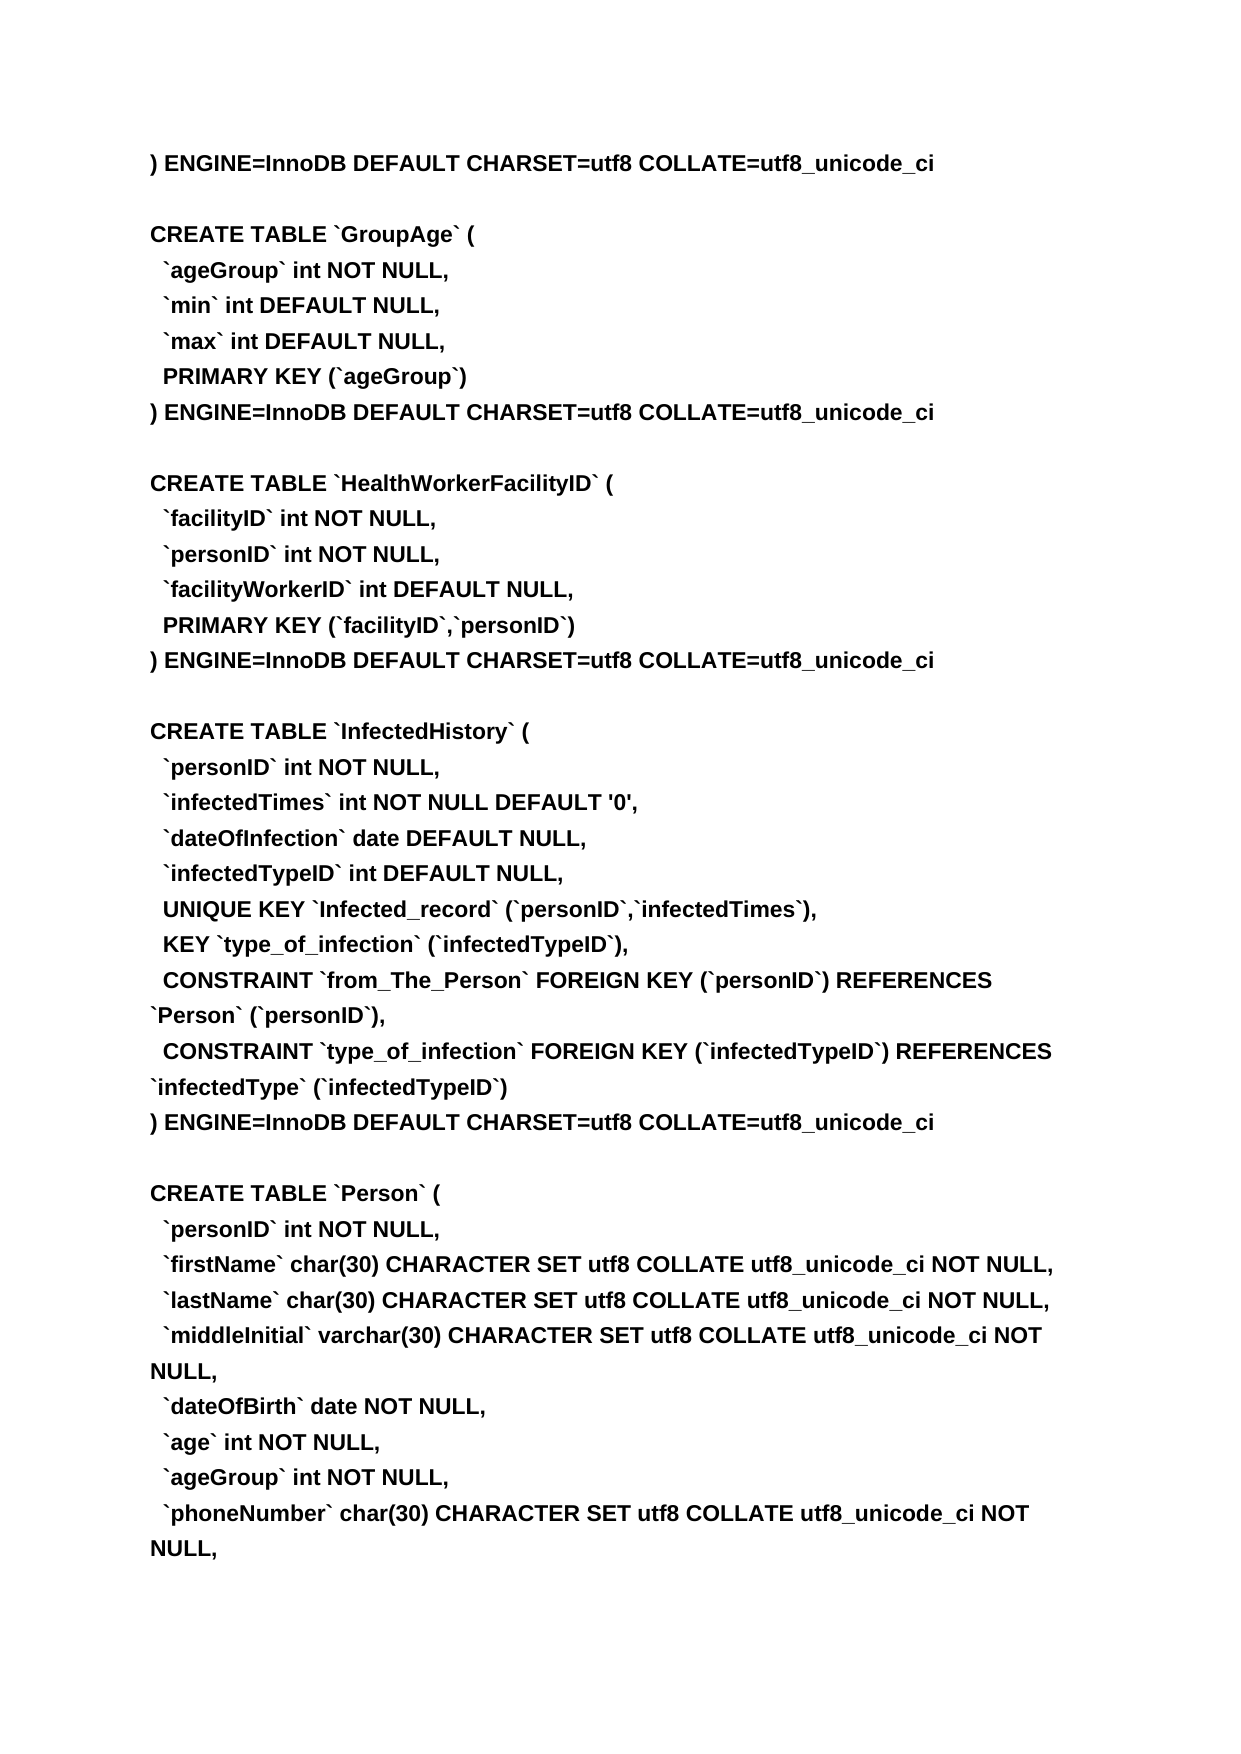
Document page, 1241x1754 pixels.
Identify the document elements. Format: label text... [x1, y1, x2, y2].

text CONSTRAINT `type_of_infection` FOREIGN KEY (`infectedTypeID`) REFERENCES `infectedType` (`infectedTypeID`) [150, 1038, 1090, 1100]
text `ageGroup` int NOT NULL, [150, 1464, 1090, 1491]
text `phoneNumber` char(30) CHARACTER SET utf8 COLLATE utf8_unicode_ci NOT NULL, [150, 1500, 1090, 1562]
text `dateOfBirth` date NOT NULL, [150, 1393, 1090, 1419]
text PRIMARY KEY (`ageGroup`) [150, 363, 1090, 389]
text `max` int DEFAULT NULL, [150, 328, 1090, 354]
text CREATE TABLE `InfectedHistory` ( [150, 718, 1090, 745]
text `personID` int NOT NULL, [150, 754, 1090, 780]
text ) ENGINE=InnoDB DEFAULT CHARSET=utf8 COLLATE=utf8_unicode_ci [150, 647, 1090, 674]
text CREATE TABLE `Person` ( [150, 1180, 1090, 1206]
text ) ENGINE=InnoDB DEFAULT CHARSET=utf8 COLLATE=utf8_unicode_ci [150, 399, 1090, 425]
text `ageGroup` int NOT NULL, [150, 257, 1090, 283]
text `middleInitial` varchar(30) CHARACTER SET utf8 COLLATE utf8_unicode_ci NOT NULL, [150, 1322, 1090, 1384]
text CONSTRAINT `from_The_Person` FOREIGN KEY (`personID`) REFERENCES `Person` (`personID`), [150, 967, 1090, 1029]
text `age` int NOT NULL, [150, 1429, 1090, 1455]
text ) ENGINE=InnoDB DEFAULT CHARSET=utf8 COLLATE=utf8_unicode_ci [150, 1109, 1090, 1135]
text `personID` int NOT NULL, [150, 1216, 1090, 1242]
text `firstName` char(30) CHARACTER SET utf8 COLLATE utf8_unicode_ci NOT NULL, [150, 1251, 1090, 1277]
text ) ENGINE=InnoDB DEFAULT CHARSET=utf8 COLLATE=utf8_unicode_ci [150, 150, 1090, 176]
text `dateOfInfection` date DEFAULT NULL, [150, 825, 1090, 851]
text CREATE TABLE `HealthWorkerFacilityID` ( [150, 470, 1090, 496]
text CREATE TABLE `GroupAge` ( [150, 221, 1090, 247]
text `infectedTypeID` int DEFAULT NULL, [150, 860, 1090, 887]
text `lastName` char(30) CHARACTER SET utf8 COLLATE utf8_unicode_ci NOT NULL, [150, 1287, 1090, 1313]
text `infectedTimes` int NOT NULL DEFAULT '0', [150, 789, 1090, 816]
text `facilityWorkerID` int DEFAULT NULL, [150, 576, 1090, 603]
text UNIQUE KEY `Infected_record` (`personID`,`infectedTimes`), [150, 896, 1090, 922]
text PRIMARY KEY (`facilityID`,`personID`) [150, 612, 1090, 638]
text KEY `type_of_infection` (`infectedTypeID`), [150, 931, 1090, 958]
text `min` int DEFAULT NULL, [150, 292, 1090, 318]
text `facilityID` int NOT NULL, [150, 505, 1090, 532]
text `personID` int NOT NULL, [150, 541, 1090, 567]
